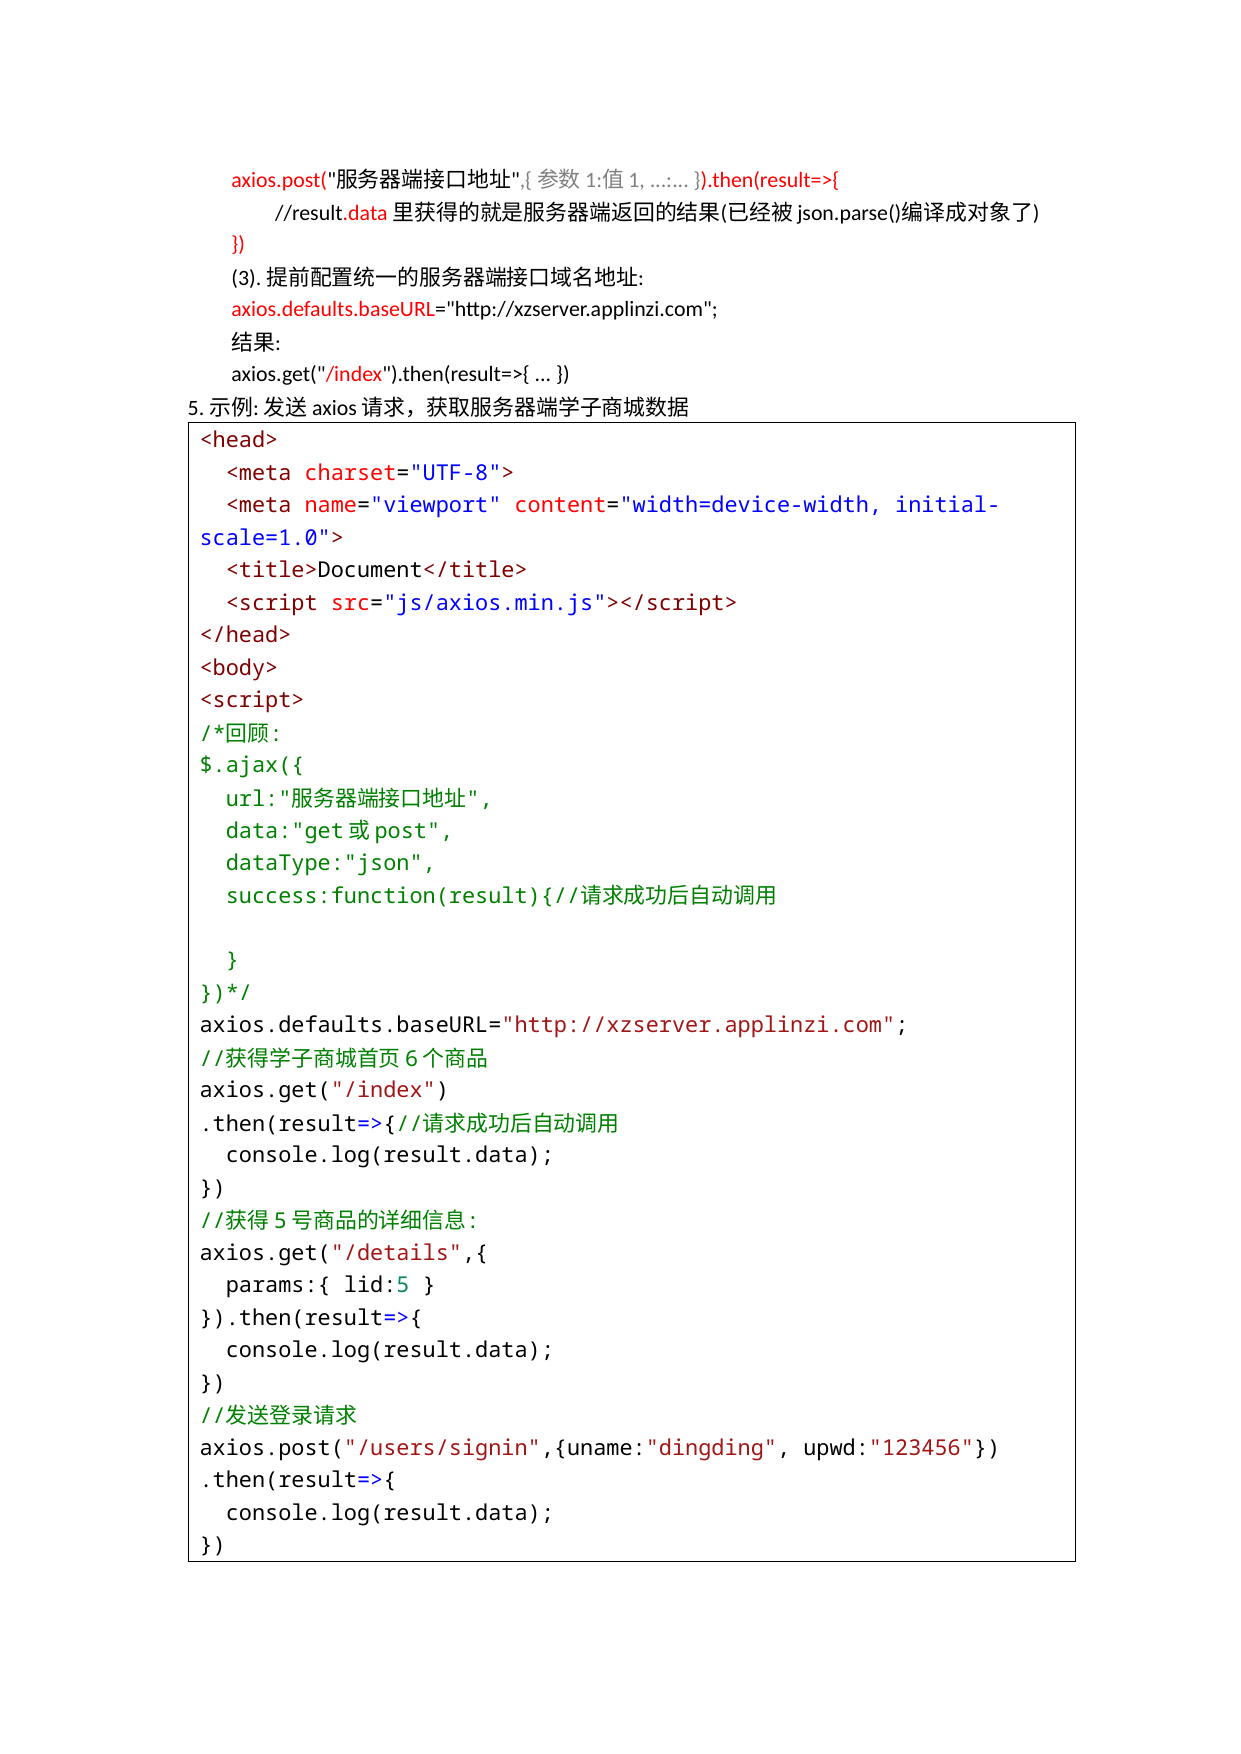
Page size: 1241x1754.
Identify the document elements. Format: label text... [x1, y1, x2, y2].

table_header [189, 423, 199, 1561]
text 5. 示例: 发送axios请求，获取服务器端学子商城数据 [187, 389, 1053, 422]
text axios.defaults.baseURL="http://xzserver.applinzi.com"; [187, 292, 1053, 324]
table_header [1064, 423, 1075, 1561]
text axios.post("服务器端接口地址",{ 参数1:值1, ...:... }).then(result=>{ [187, 162, 1053, 194]
text (3). 提前配置统一的服务器端接口域名地址: [187, 259, 1053, 292]
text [187, 194, 1053, 227]
text }) [187, 227, 1053, 259]
text 结果: [187, 324, 1053, 357]
text axios.get("/index").then(result=>{ ... }) [187, 357, 1053, 389]
